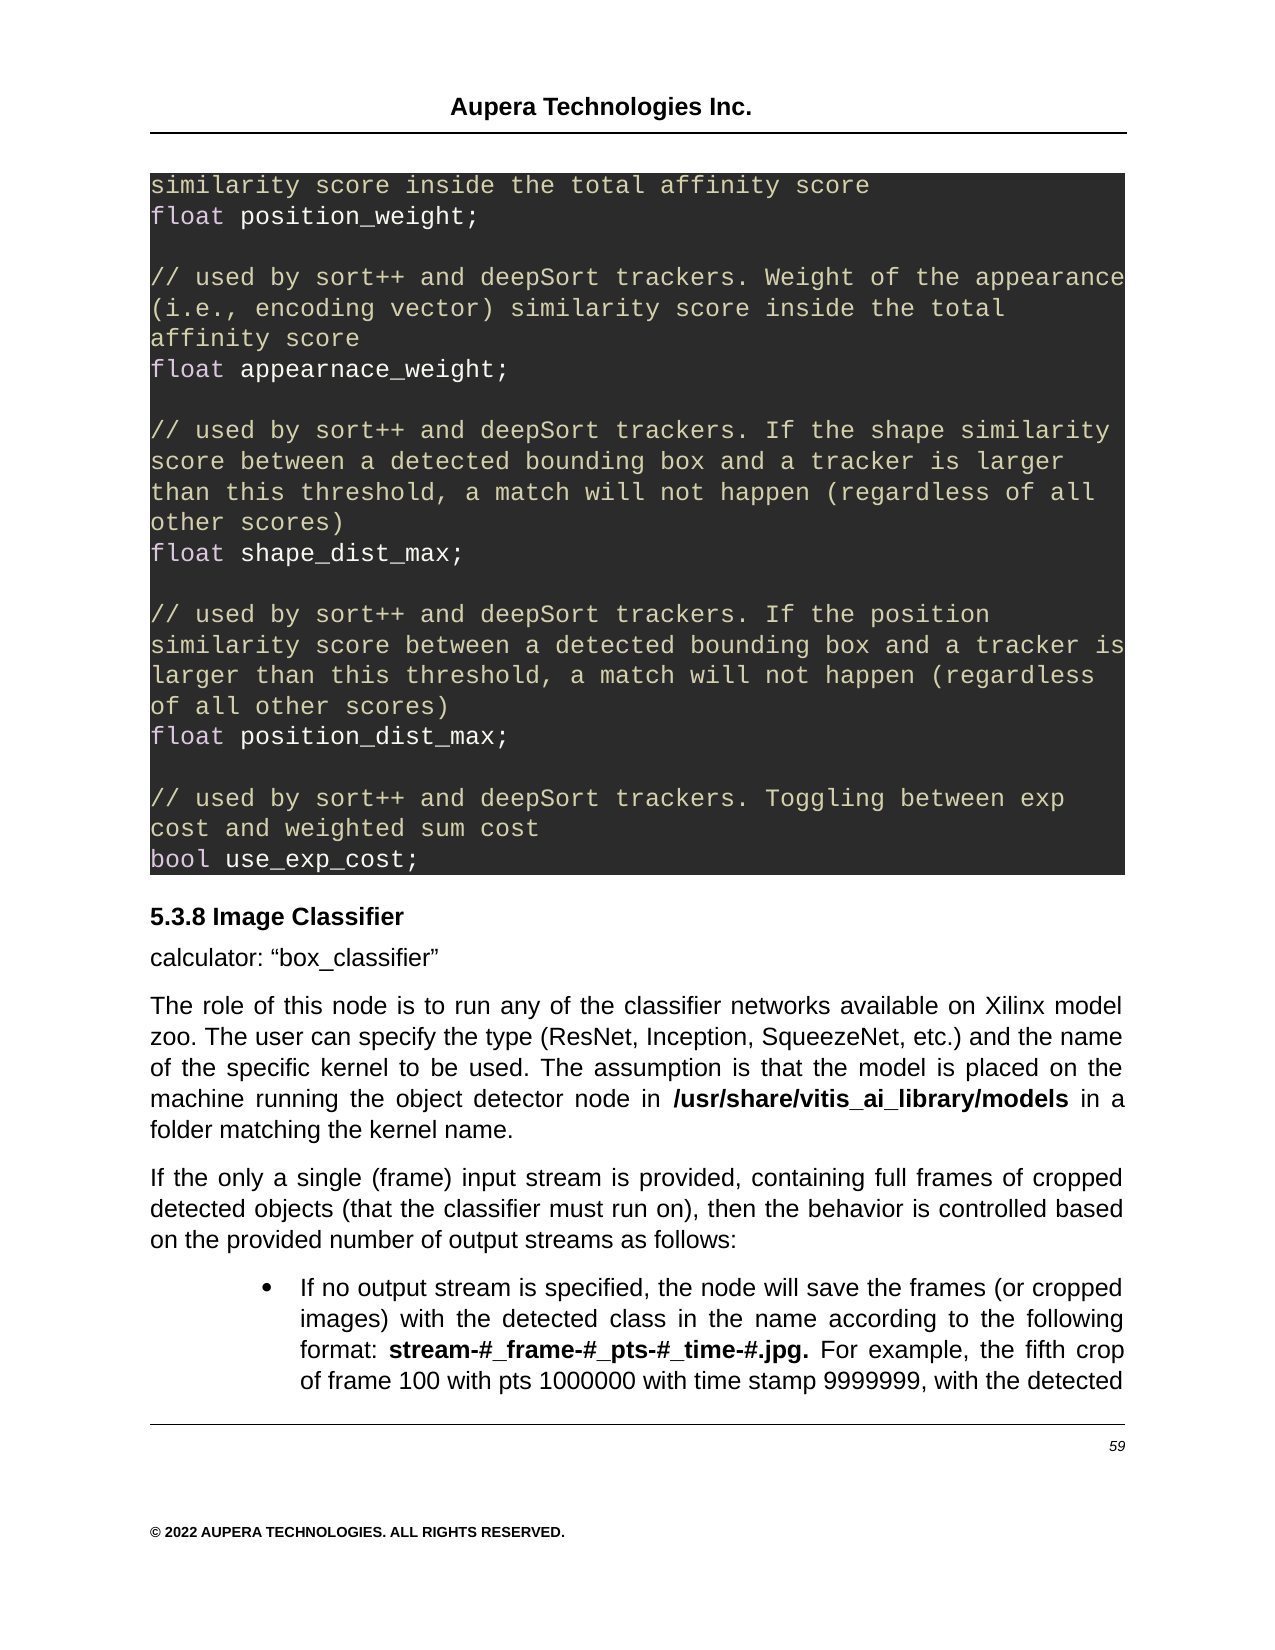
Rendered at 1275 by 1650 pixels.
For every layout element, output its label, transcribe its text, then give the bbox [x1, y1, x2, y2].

text The role of this node is to run any of the classifier networks available on Xilinx model zoo. The user can specify the type (ResNet, Inception, SqueezeNet, etc.) and the name of the specific kernel to be used. The assumption is that the model is placed on the machine running the object detector node in /usr/share/vitis_ai_library/models in a folder matching the kernel name. [150, 991, 1125, 1144]
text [150, 173, 1125, 875]
text If the only a single (frame) input stream is provided, containing full frames of cropped detected objects (that the classifier must run on), then the behavior is controlled based on the provided number of output streams as follows: [150, 1163, 1125, 1254]
subtitle 5.3.8 Image Classifier [150, 902, 1125, 931]
text calculator: “box_classifier” [150, 943, 1125, 972]
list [262, 1273, 1125, 1394]
